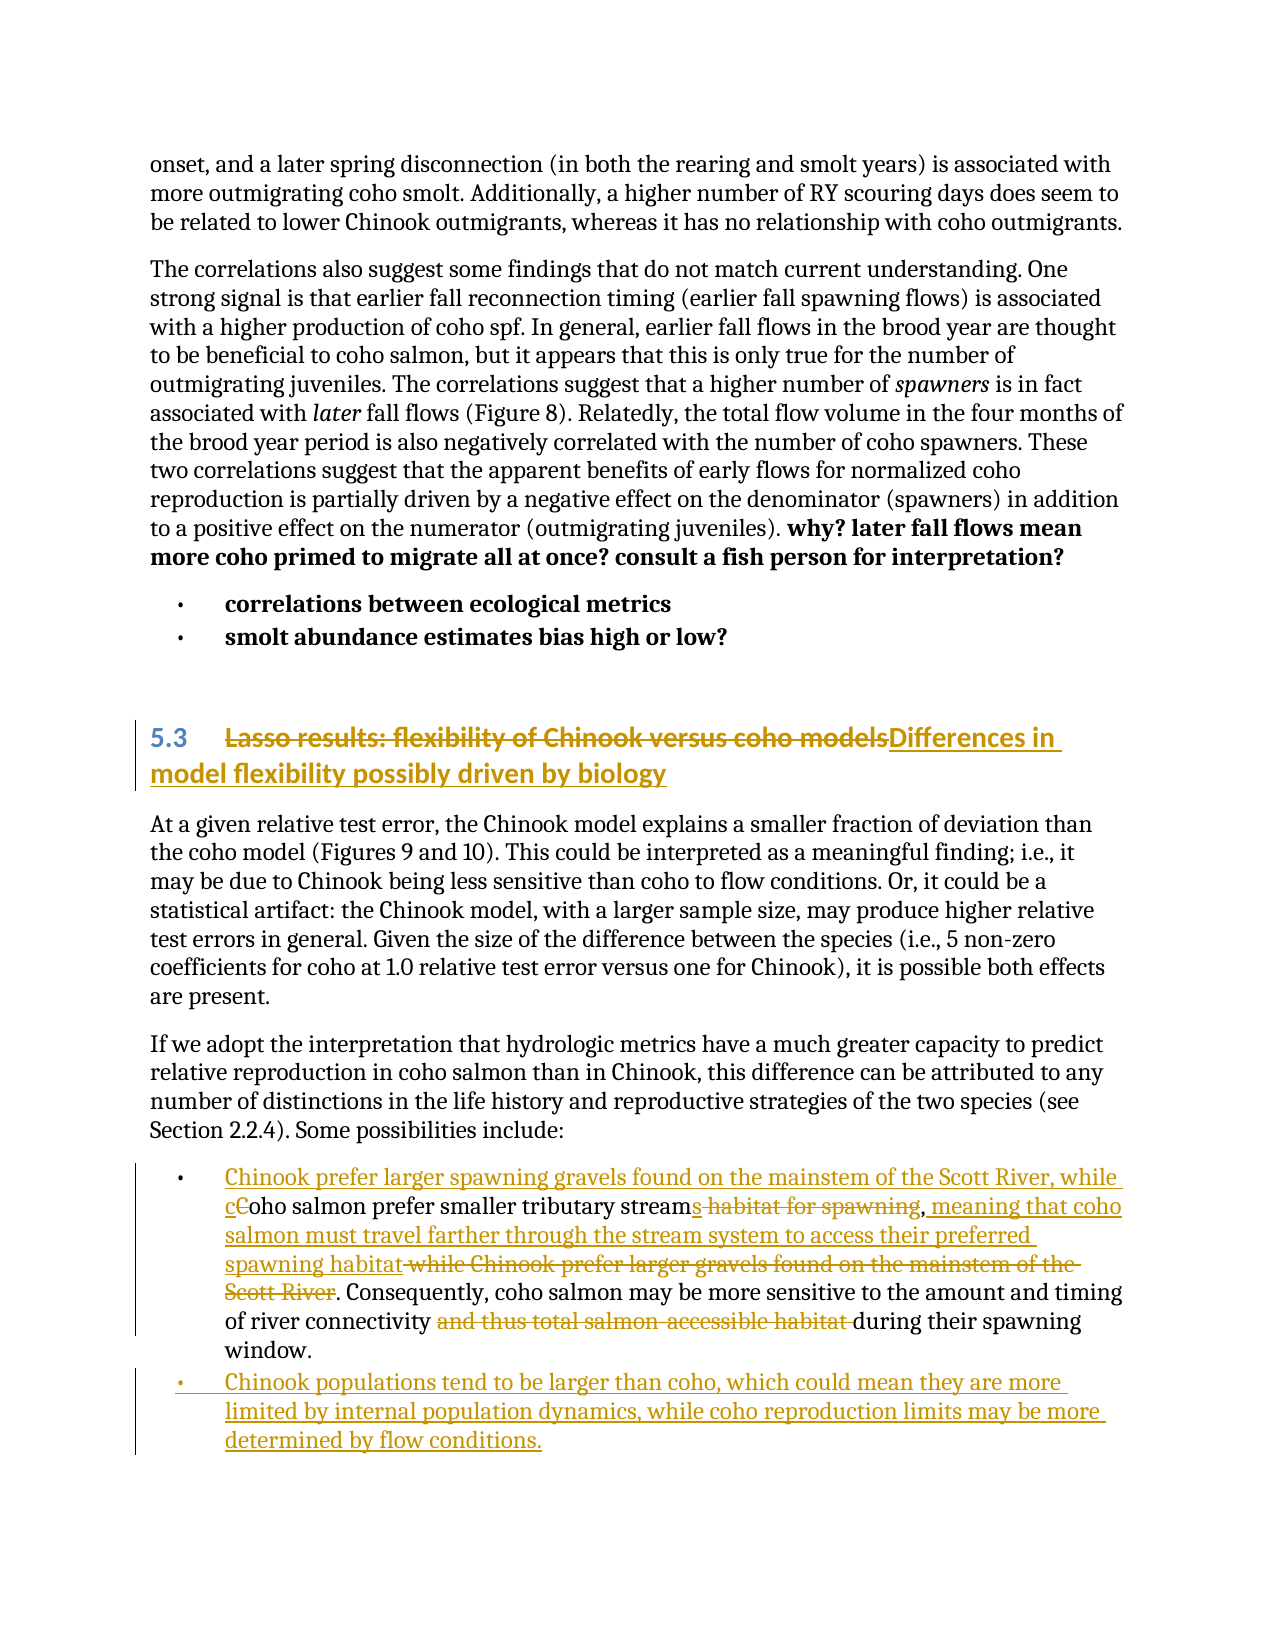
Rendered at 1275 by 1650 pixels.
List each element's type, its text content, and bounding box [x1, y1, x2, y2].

list oho salmon prefer smaller tributary stream,. Consequently, coho salmon may be more sensitive to the amount and timing of river connectivity during their spawning window. [175, 1163, 1125, 1364]
text If we adopt the interpretation that hydrologic metrics have a much greater capacity to predict relative reproduction in coho salmon than in Chinook, this difference can be attributed to any number of distinctions in the life history and reproductive strategies of the two species (see Section 2.2.4). Some possibilities include: [150, 1029, 1125, 1144]
text The correlations also suggest some findings that do not match current understanding. One strong signal is that earlier fall reconnection timing (earlier fall spawning flows) is associated with a higher production of coho spf. In general, earlier fall flows in the brood year are thought to be beneficial to coho salmon, but it appears that this is only true for the number of outmigrating juveniles. The correlations suggest that a higher number of spawners is in fact associated with later fall flows (Figure 8). Relatedly, the total flow volume in the four months of the brood year period is also negatively correlated with the number of coho spawners. These two correlations suggest that the apparent benefits of early flows for normalized coho reproduction is partially driven by a negative effect on the denominator (spawners) in addition to a positive effect on the numerator (outmigrating juveniles). why? later fall flows mean more coho primed to migrate all at once? consult a fish person for interpretation? [150, 255, 1125, 571]
subtitle 5.3 [150, 719, 1125, 791]
list correlations between ecological metrics [175, 590, 1125, 619]
text At a given relative test error, the Chinook model explains a smaller fraction of deviation than the coho model (Figures 9 and 10). This could be interpreted as a meaningful finding; i.e., it may be due to Chinook being less sensitive than coho to flow conditions. Or, it could be a statistical artifact: the Chinook model, with a larger sample size, may produce higher relative test errors in general. Given the size of the difference between the species (i.e., 5 non-zero coefficients for coho at 1.0 relative test error versus one for Chinook), it is possible both effects are present. [150, 809, 1125, 1011]
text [150, 150, 1125, 236]
list smolt abundance estimates bias high or low? [175, 622, 1125, 651]
